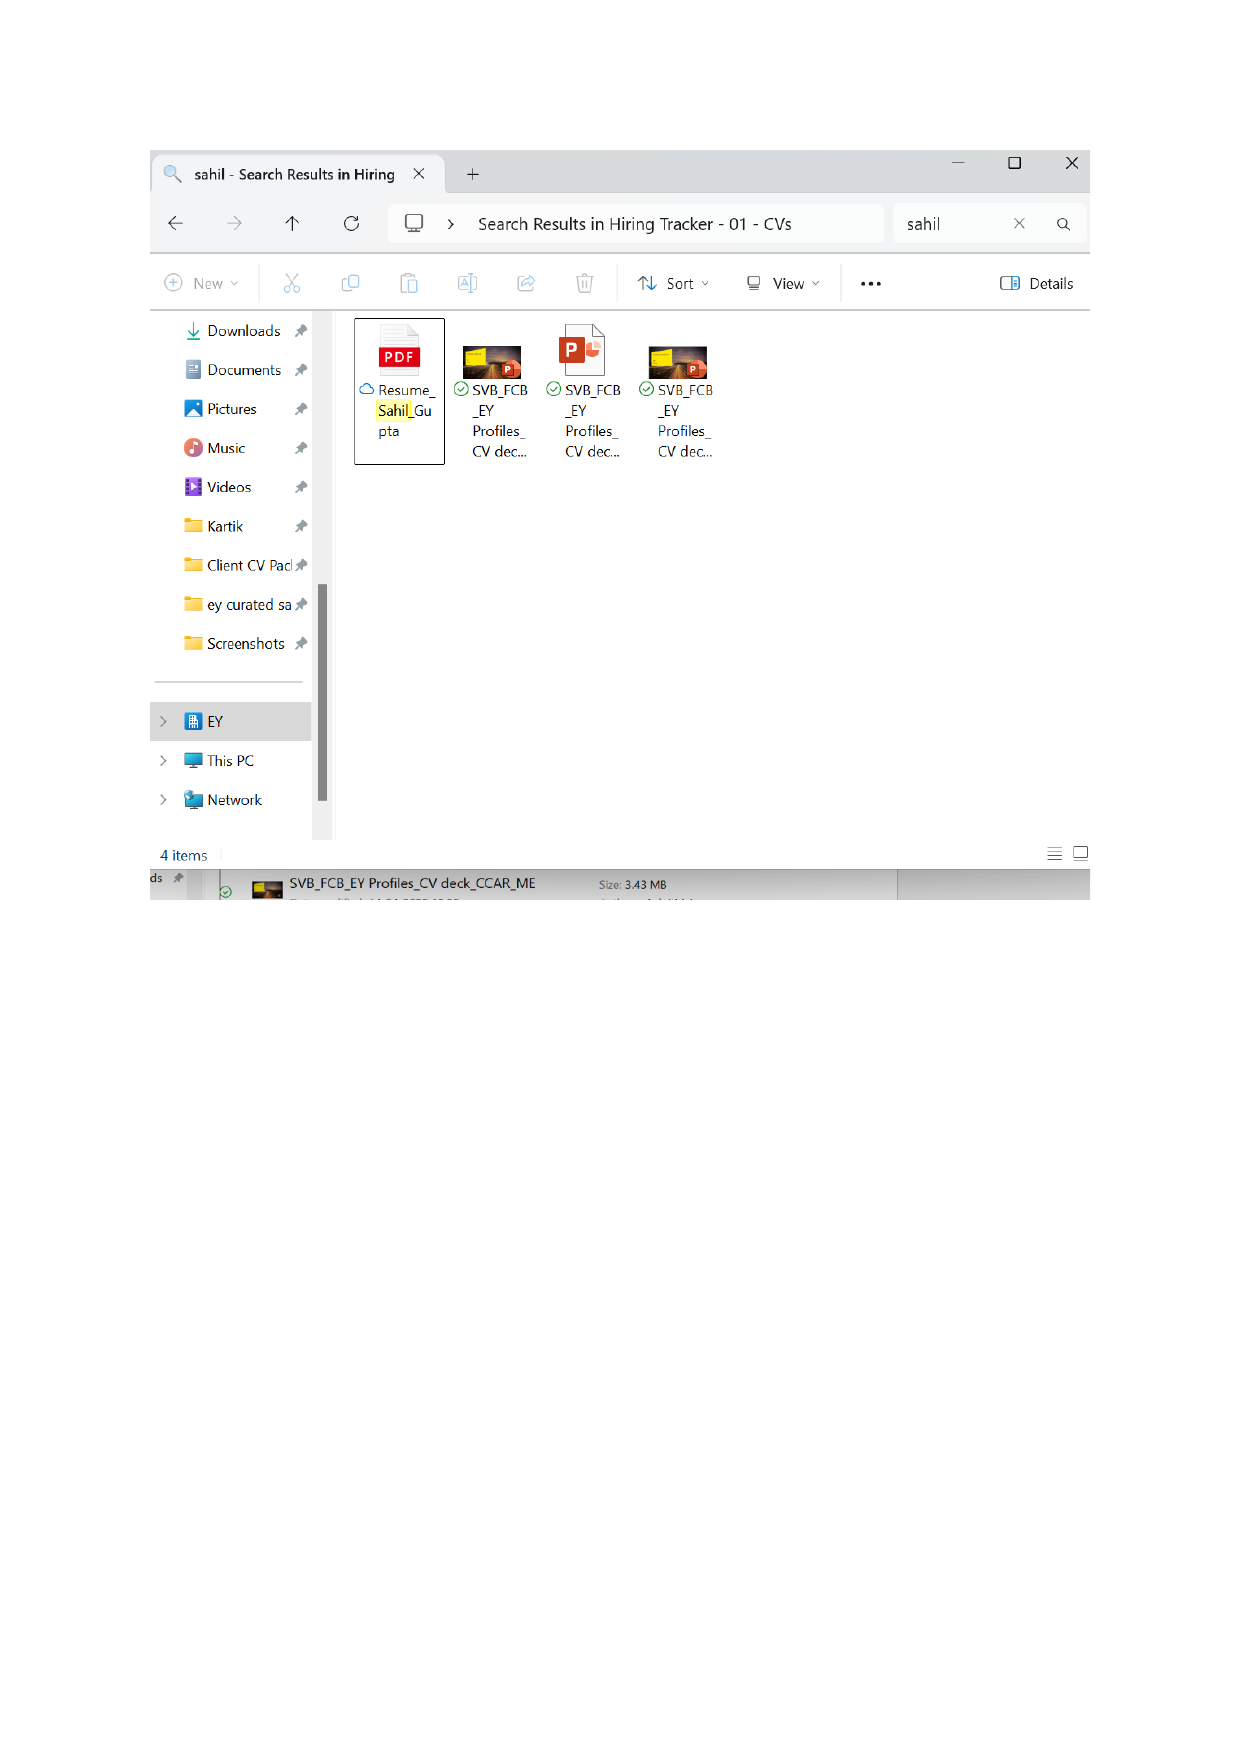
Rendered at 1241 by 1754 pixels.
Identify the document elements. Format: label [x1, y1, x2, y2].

picture [150, 150, 1091, 900]
